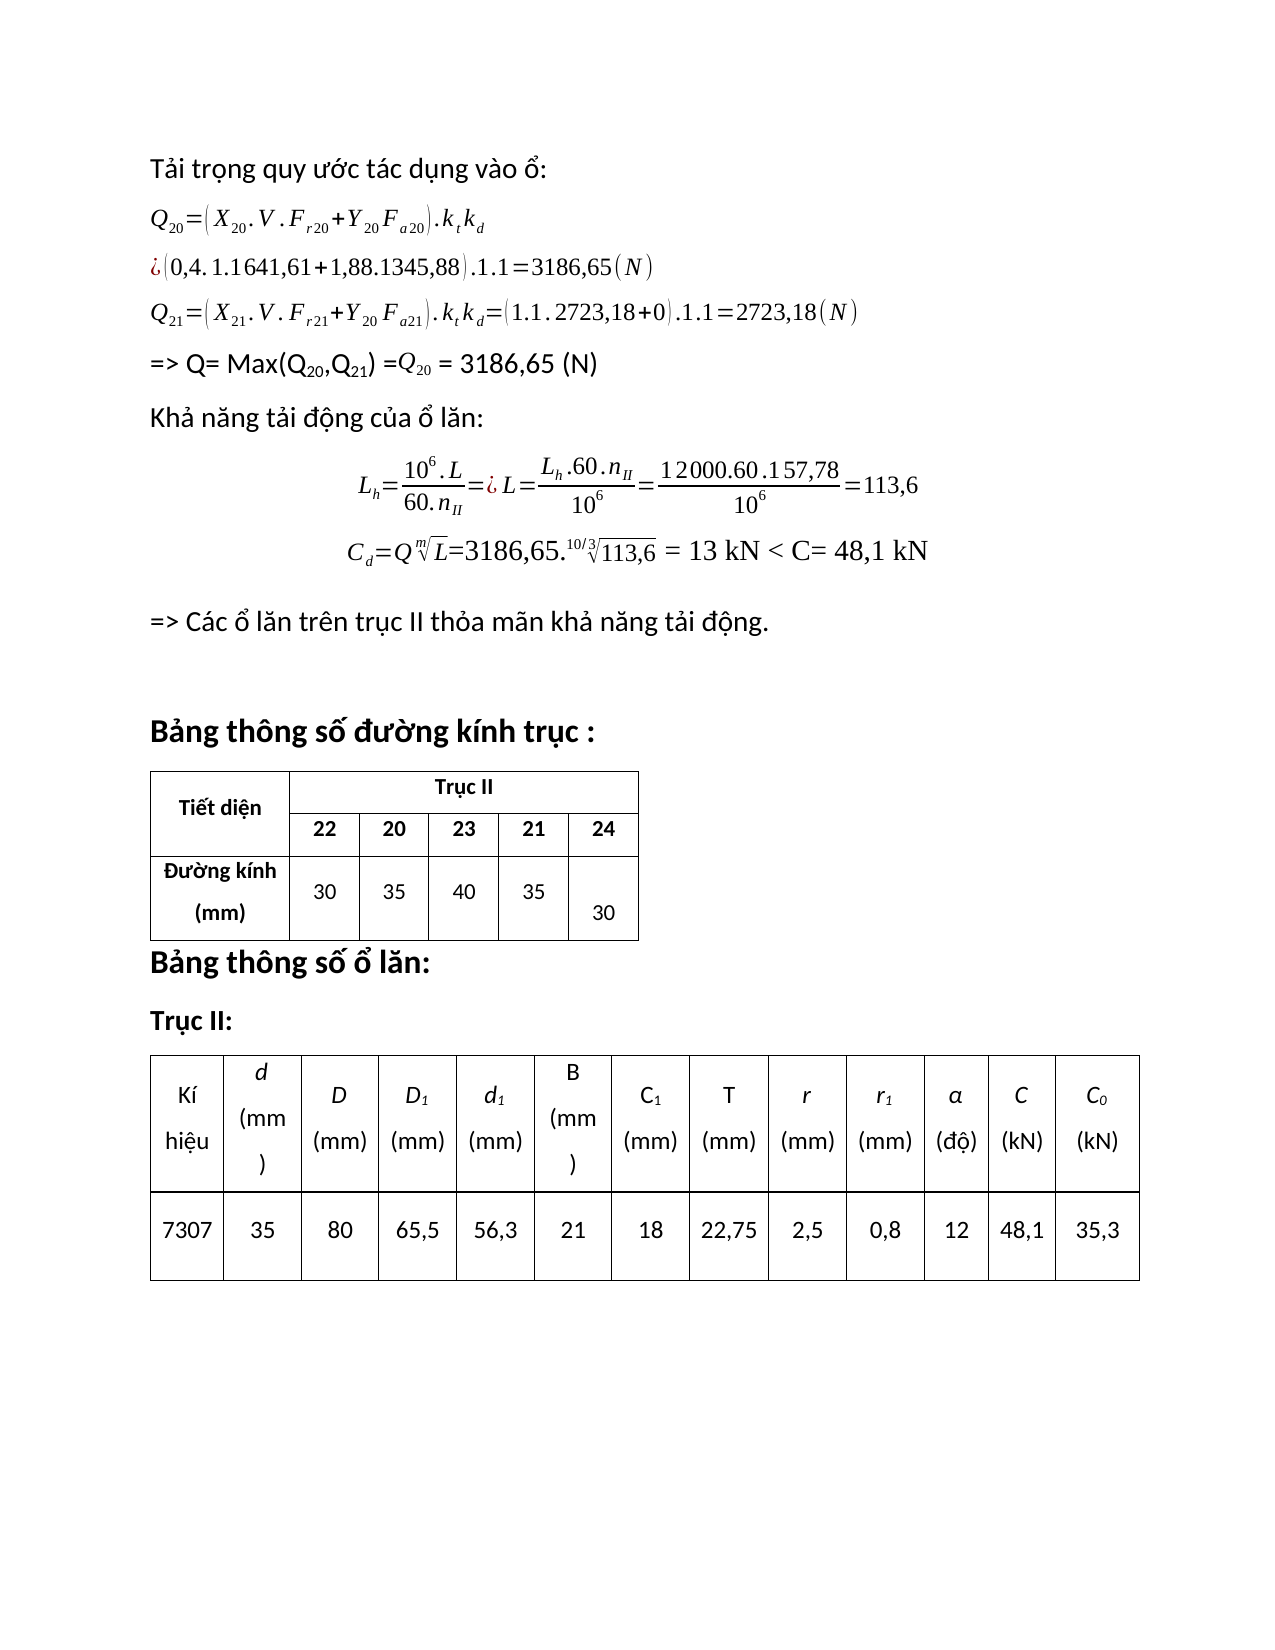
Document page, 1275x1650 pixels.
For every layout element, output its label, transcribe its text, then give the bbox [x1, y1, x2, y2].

text =3186,65. = 13 kN < C= 48,1 kN [150, 533, 1125, 570]
table_cell 20 [360, 814, 428, 856]
table_cell 35 [224, 1193, 301, 1280]
table_cell 48,1 [989, 1193, 1055, 1280]
table_cell 65,5 [379, 1193, 456, 1280]
table_cell 22 [290, 814, 359, 856]
table_cell 18 [612, 1193, 689, 1280]
table_header D1 (mm) [379, 1056, 456, 1191]
table_header B (mm) [535, 1056, 611, 1191]
text Trục II: [150, 1002, 1125, 1037]
table_cell 35 [360, 857, 428, 940]
table_cell 56,3 [457, 1193, 534, 1280]
text Bảng thông số đường kính trục : [150, 710, 1125, 751]
table_header C1 (mm) [612, 1056, 689, 1191]
table_cell 30 [290, 857, 359, 940]
table_header C (kN) [989, 1056, 1055, 1191]
table_header Trục II [290, 772, 638, 813]
table_cell 40 [429, 857, 498, 940]
text Tải trọng quy ước tác dụng vào ổ: [150, 150, 1125, 186]
table_header Kí hiệu [151, 1056, 223, 1191]
table_header C0 (kN) [1056, 1056, 1139, 1191]
text Bảng thông số ổ lăn: [150, 941, 1125, 981]
table_cell 12 [925, 1193, 988, 1280]
table_cell 2,5 [769, 1193, 846, 1280]
text => Các ổ lăn trên trục II thỏa mãn khả năng tải động. [150, 603, 1125, 639]
table_header D (mm) [302, 1056, 378, 1191]
table_header α (độ) [925, 1056, 988, 1191]
table_cell 80 [302, 1193, 378, 1280]
table_header r (mm) [769, 1056, 846, 1191]
text Khả năng tải động của ổ lăn: [150, 399, 1125, 435]
table_header Tiết diện [151, 772, 289, 856]
text => Q= Max(Q20,Q21) = = 3186,65 (N) [150, 346, 1125, 381]
table_cell 21 [499, 814, 568, 856]
table_header T (mm) [690, 1056, 768, 1191]
table_cell 23 [429, 814, 498, 856]
table_cell 0,8 [847, 1193, 924, 1280]
table_header d1 (mm) [457, 1056, 534, 1191]
table_cell Đường kính (mm) [151, 857, 289, 940]
table_cell 7307 [151, 1193, 223, 1280]
table_cell 35 [499, 857, 568, 940]
table_cell 35,3 [1056, 1193, 1139, 1280]
table_cell 22,75 [690, 1193, 768, 1280]
table_header d (mm) [224, 1056, 301, 1191]
table_cell 30 [569, 857, 638, 940]
table_cell 21 [535, 1193, 611, 1280]
table_cell 24 [569, 814, 638, 856]
table_header r1 (mm) [847, 1056, 924, 1191]
